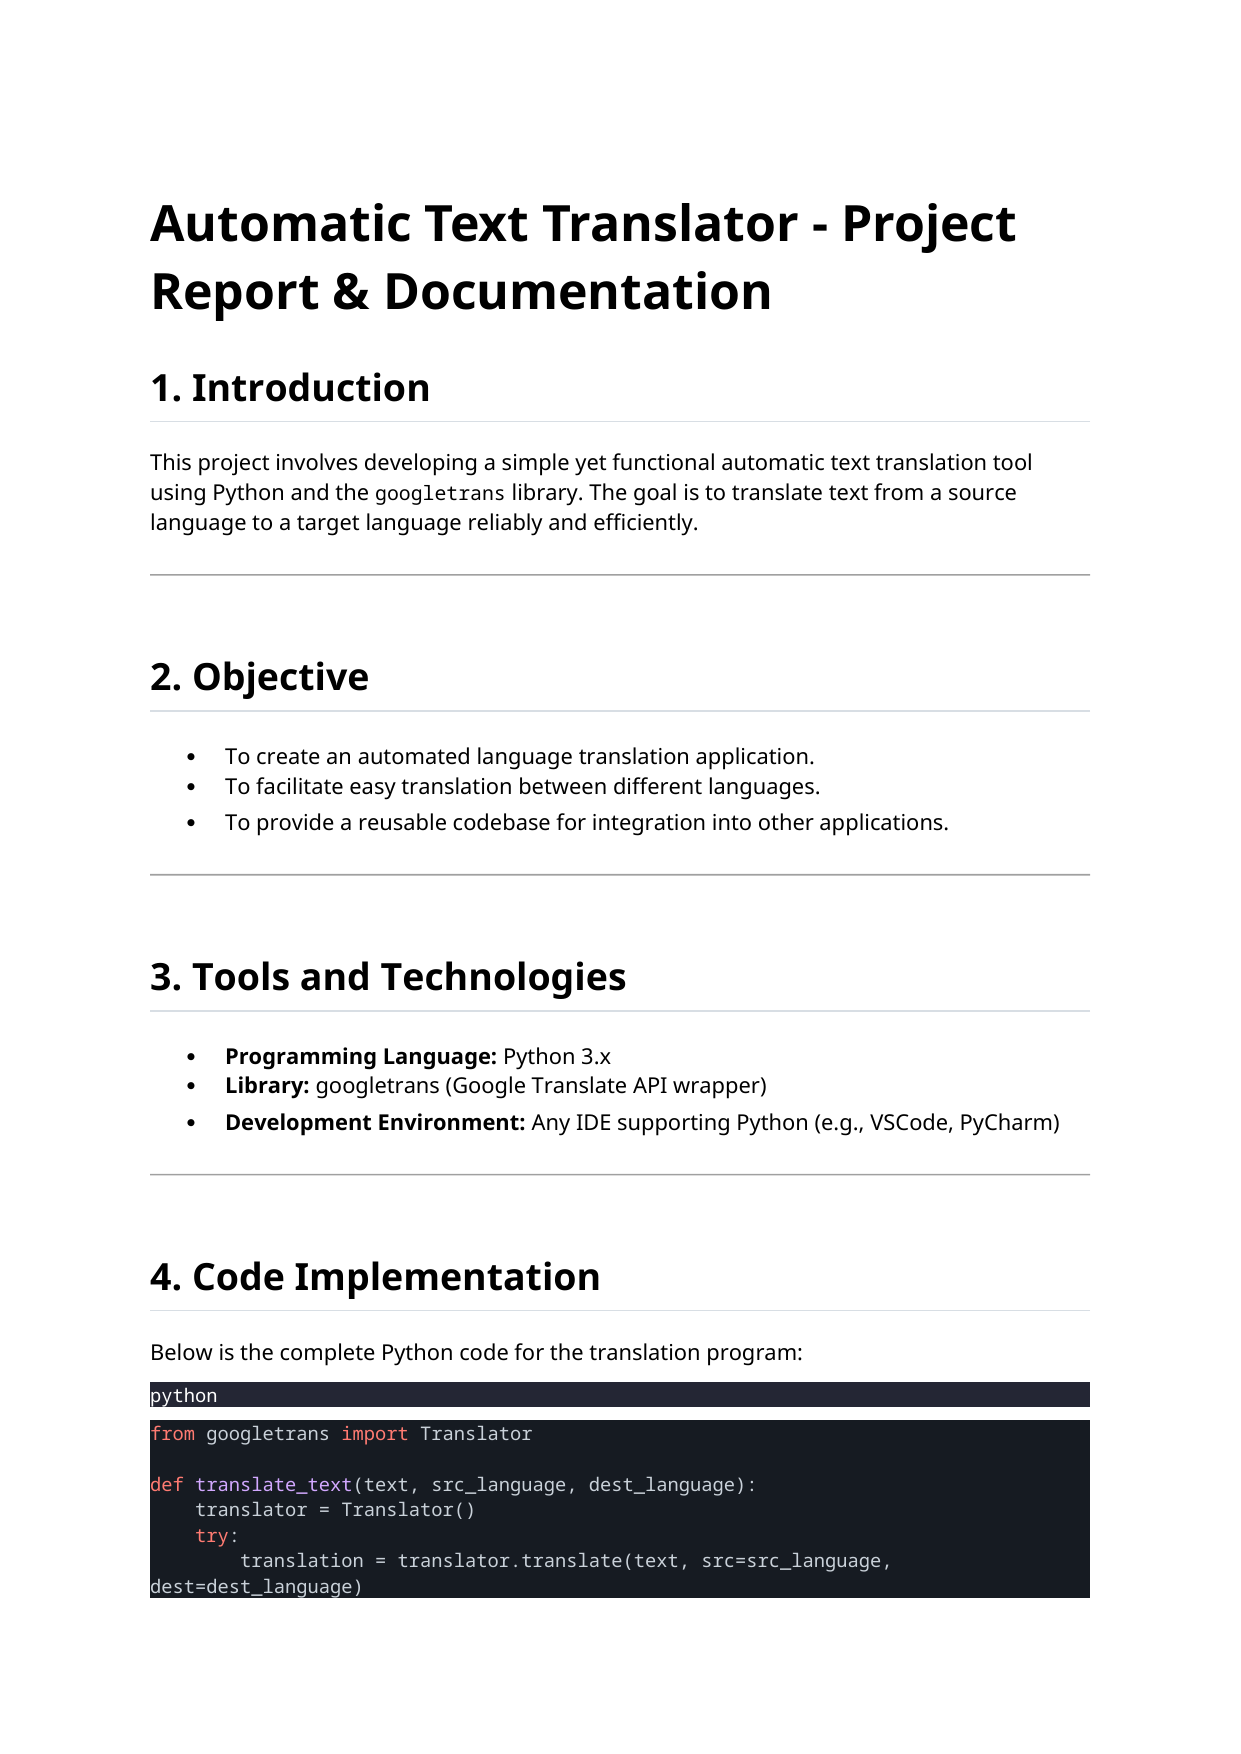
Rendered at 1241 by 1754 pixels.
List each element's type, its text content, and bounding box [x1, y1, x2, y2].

text 4. Code Implementation [150, 1251, 1090, 1310]
text Automatic Text Translator - Project Report & Documentation [150, 187, 1090, 324]
list Programming Language: Python 3.x [187, 1041, 1090, 1071]
list To facilitate easy translation between different languages. [187, 771, 1090, 800]
text translator = Translator() [150, 1496, 1090, 1522]
text translation = translator.translate(text, src=src_language, dest=dest_language) [150, 1547, 1090, 1598]
list To create an automated language translation application. [187, 741, 1090, 771]
text def translate_text(text, src_language, dest_language): [150, 1471, 1090, 1496]
list Library: googletrans (Google Translate API wrapper) [187, 1071, 1090, 1100]
text python [150, 1382, 1090, 1407]
list To provide a reusable codebase for integration into other applications. [187, 807, 1090, 836]
text This project involves developing a simple yet functional automatic text translation tool using Python and the googletrans library. The goal is to translate text from a source language to a target language reliably and efficiently. [150, 447, 1090, 537]
text from googletrans import Translator [150, 1420, 1090, 1445]
text 1. Introduction [150, 361, 1090, 421]
text try: [150, 1522, 1090, 1547]
list Development Environment: Any IDE supporting Python (e.g., VSCode, PyCharm) [187, 1107, 1090, 1136]
text 3. Tools and Technologies [150, 951, 1090, 1010]
text Below is the complete Python code for the translation program: [150, 1336, 1090, 1366]
text 2. Objective [150, 651, 1090, 710]
